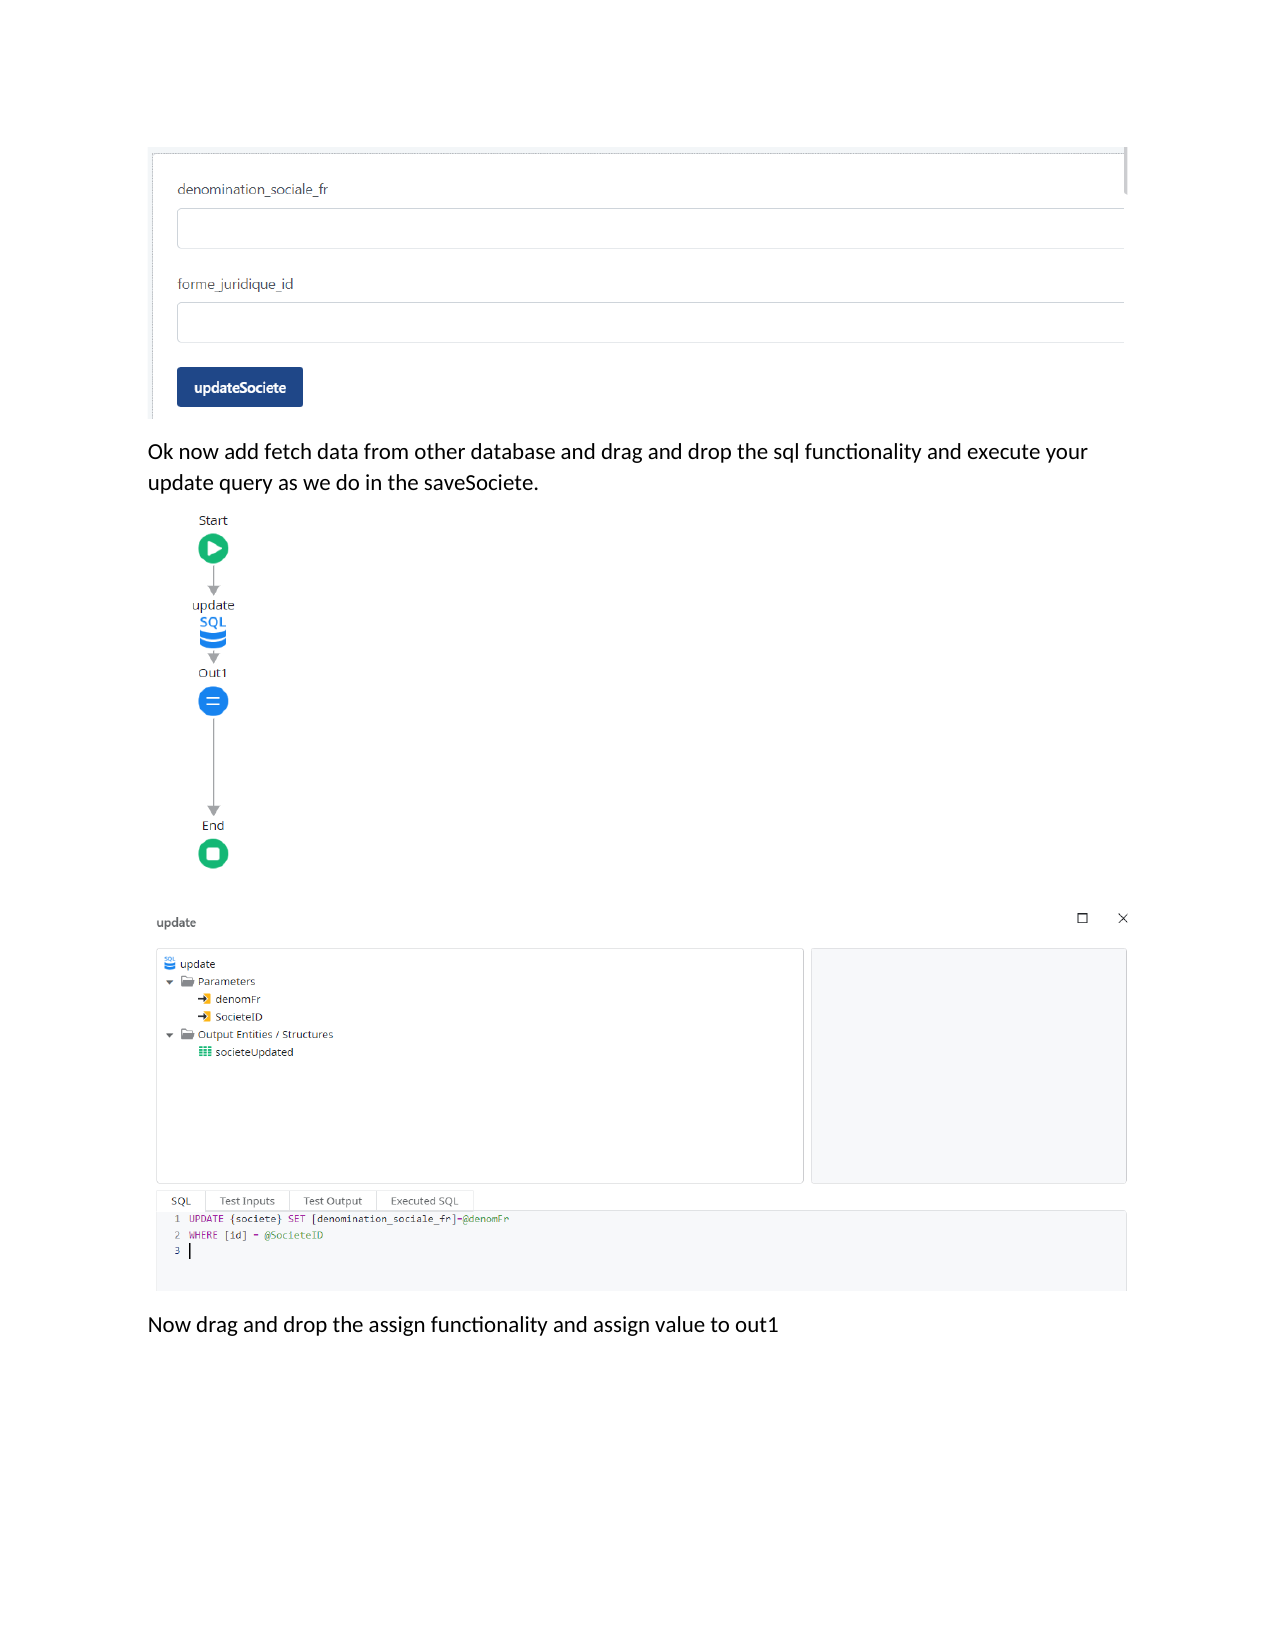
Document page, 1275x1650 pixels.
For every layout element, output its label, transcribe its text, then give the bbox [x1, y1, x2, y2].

text Now drag and drop the assign functionality and assign value to out1 [148, 1310, 1127, 1338]
picture [147, 913, 1128, 1291]
picture [147, 147, 1128, 419]
text Ok now add fetch data from other database and drag and drop the sql functionality and execute your update query as we do in the saveSociete. [148, 437, 1127, 496]
picture [147, 514, 362, 911]
